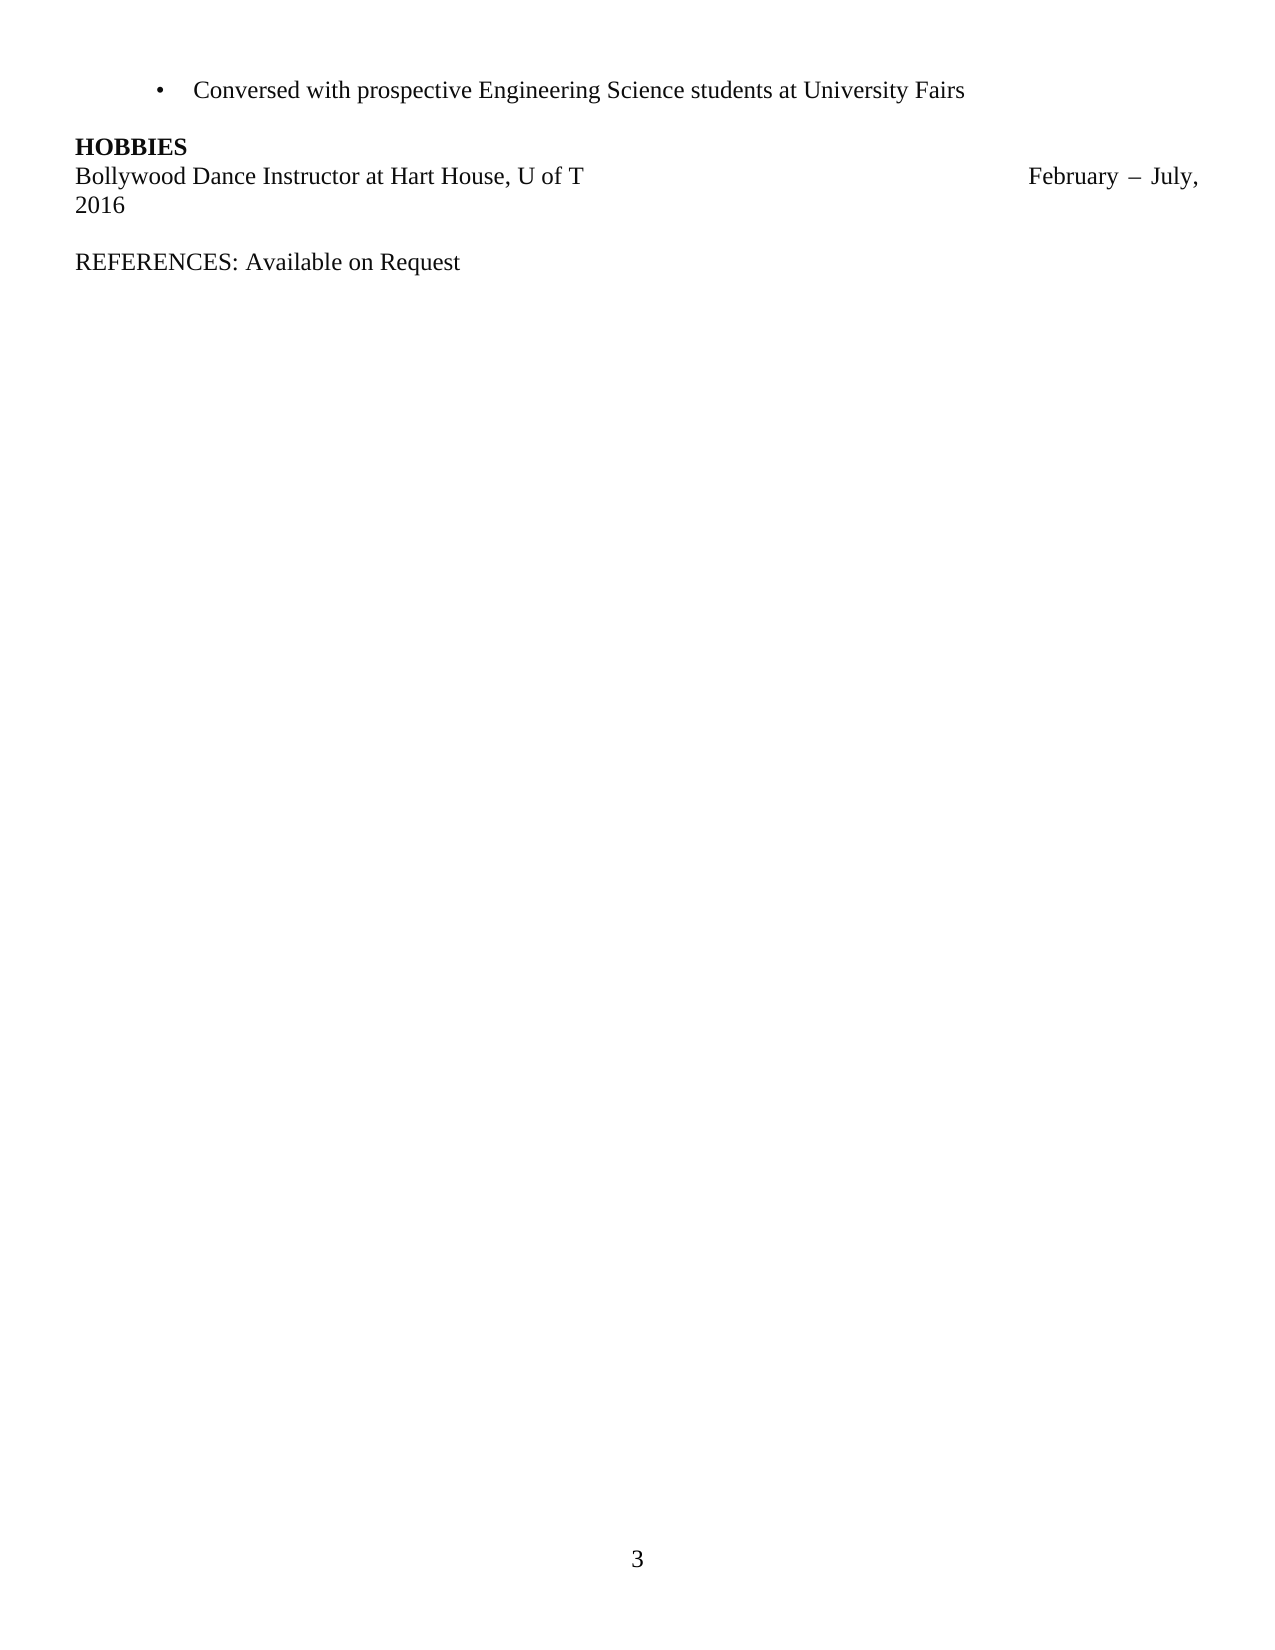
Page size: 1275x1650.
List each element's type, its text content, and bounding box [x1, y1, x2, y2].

text REFERENCES: Available on Request [75, 247, 1200, 276]
list Conversed with prospective Engineering Science students at University Fairs [156, 75, 1079, 104]
text Bollywood Dance Instructor at Hart House, U of T February – July, 2016 [75, 161, 1200, 219]
text HOBBIES [75, 132, 1020, 161]
